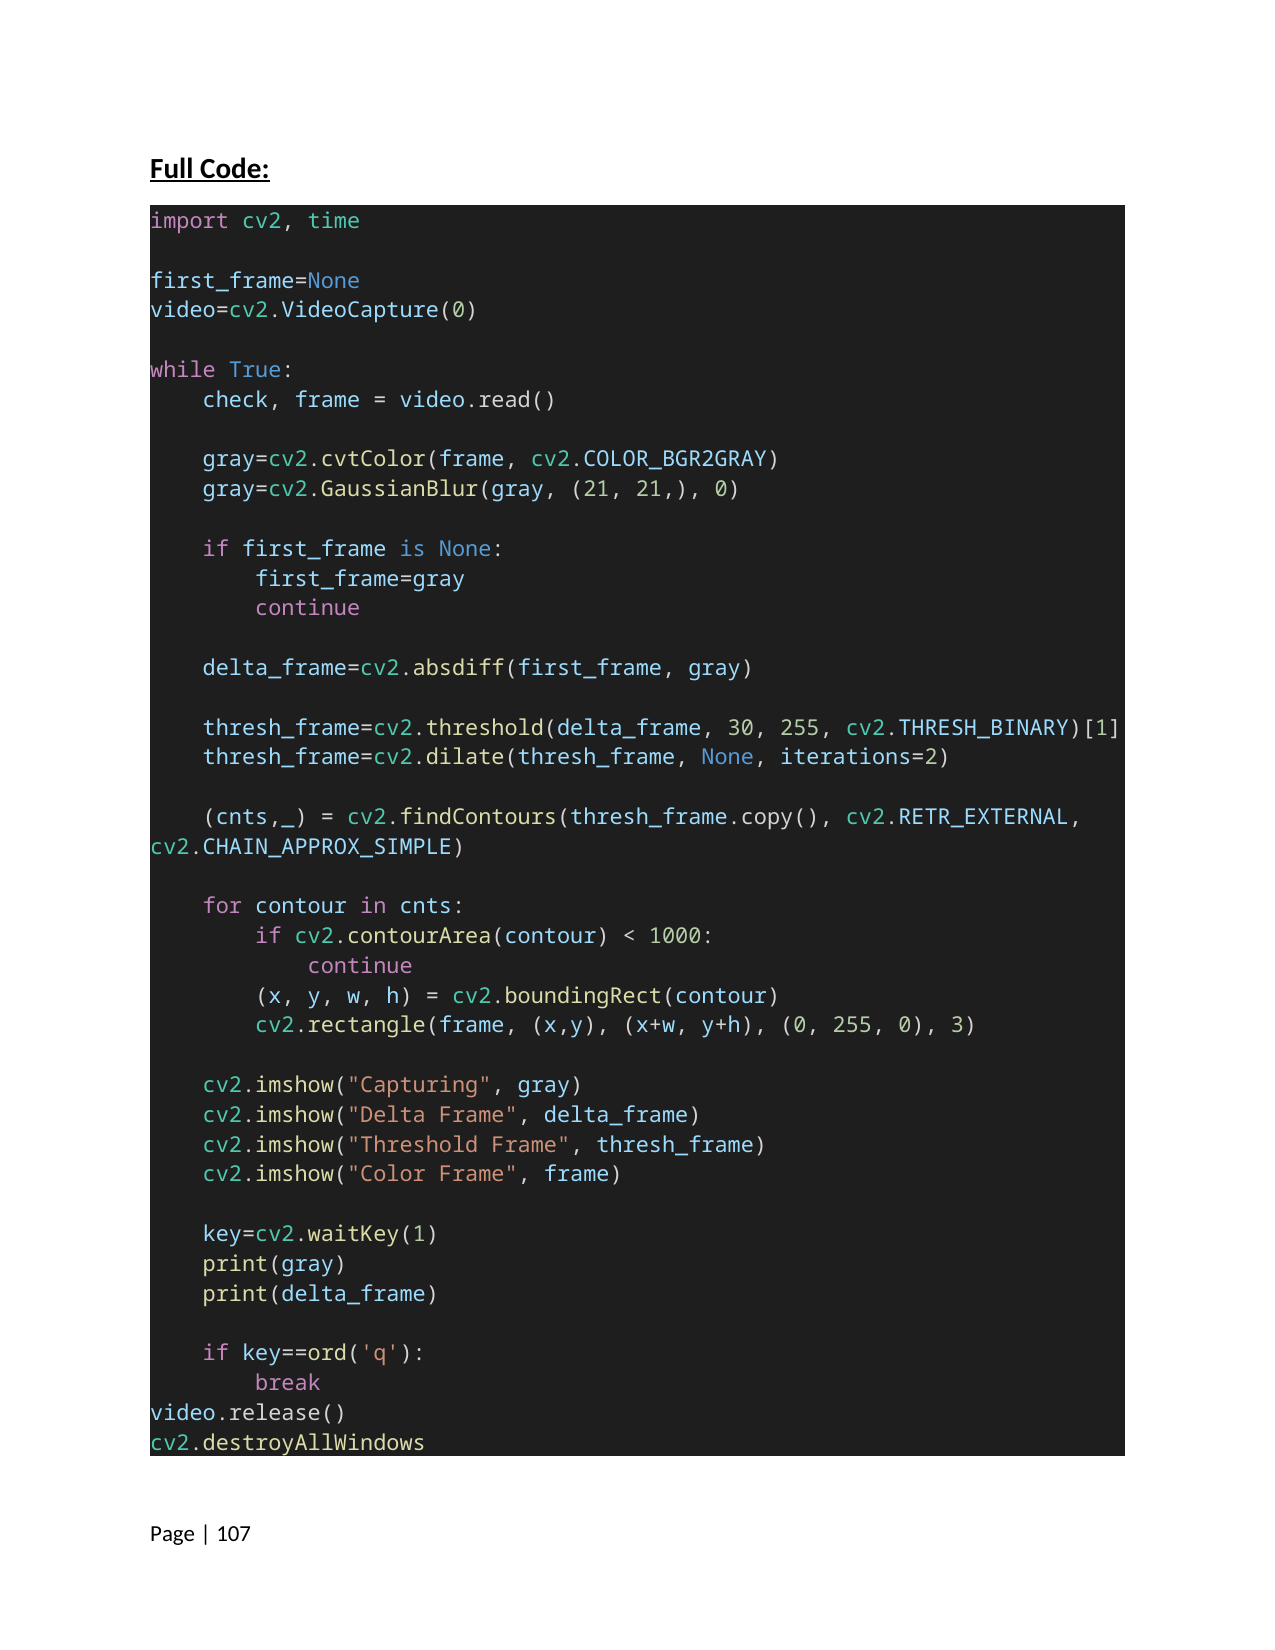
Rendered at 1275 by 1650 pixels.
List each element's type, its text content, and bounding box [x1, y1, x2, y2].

text for contour in cnts: [150, 890, 1125, 920]
text delta_frame=cv2.absdiff(first_frame, gray) [150, 652, 1125, 682]
text gray=cv2.GaussianBlur(gray, (21, 21,), 0) [150, 473, 1125, 503]
text thresh_frame=cv2.threshold(delta_frame, 30, 255, cv2.THRESH_BINARY)[1] [150, 712, 1125, 741]
text cv2.destroyAllWindows [150, 1427, 1125, 1456]
text while True: [150, 354, 1125, 384]
text break [150, 1367, 1125, 1397]
text (x, y, w, h) = cv2.boundingRect(contour) [150, 980, 1125, 1009]
text cv2.imshow("Threshold Frame", thresh_frame) [150, 1129, 1125, 1158]
text continue [150, 950, 1125, 980]
text first_frame=None [150, 265, 1125, 294]
text print(gray) [150, 1248, 1125, 1278]
text import cv2, time [150, 205, 1125, 235]
text cv2.imshow("Capturing", gray) [150, 1069, 1125, 1099]
text if key==ord('q'): [150, 1337, 1125, 1367]
text continue [150, 592, 1125, 622]
text gray=cv2.cvtColor(frame, cv2.COLOR_BGR2GRAY) [150, 443, 1125, 473]
text cv2.rectangle(frame, (x,y), (x+w, y+h), (0, 255, 0), 3) [150, 1009, 1125, 1039]
text check, frame = video.read() [150, 384, 1125, 414]
text (cnts,_) = cv2.findContours(thresh_frame.copy(), cv2.RETR_EXTERNAL, cv2.CHAIN_APPROX_SIMPLE) [150, 801, 1125, 861]
text thresh_frame=cv2.dilate(thresh_frame, None, iterations=2) [150, 741, 1125, 771]
text video=cv2.VideoCapture(0) [150, 294, 1125, 324]
text first_frame=gray [150, 563, 1125, 592]
text Full Code: [150, 150, 1125, 186]
text key=cv2.waitKey(1) [150, 1218, 1125, 1248]
text print(delta_frame) [150, 1278, 1125, 1307]
text video.release() [150, 1397, 1125, 1427]
text if cv2.contourArea(contour) < 1000: [150, 920, 1125, 950]
text if first_frame is None: [150, 533, 1125, 563]
text cv2.imshow("Delta Frame", delta_frame) [150, 1099, 1125, 1129]
text cv2.imshow("Color Frame", frame) [150, 1158, 1125, 1188]
